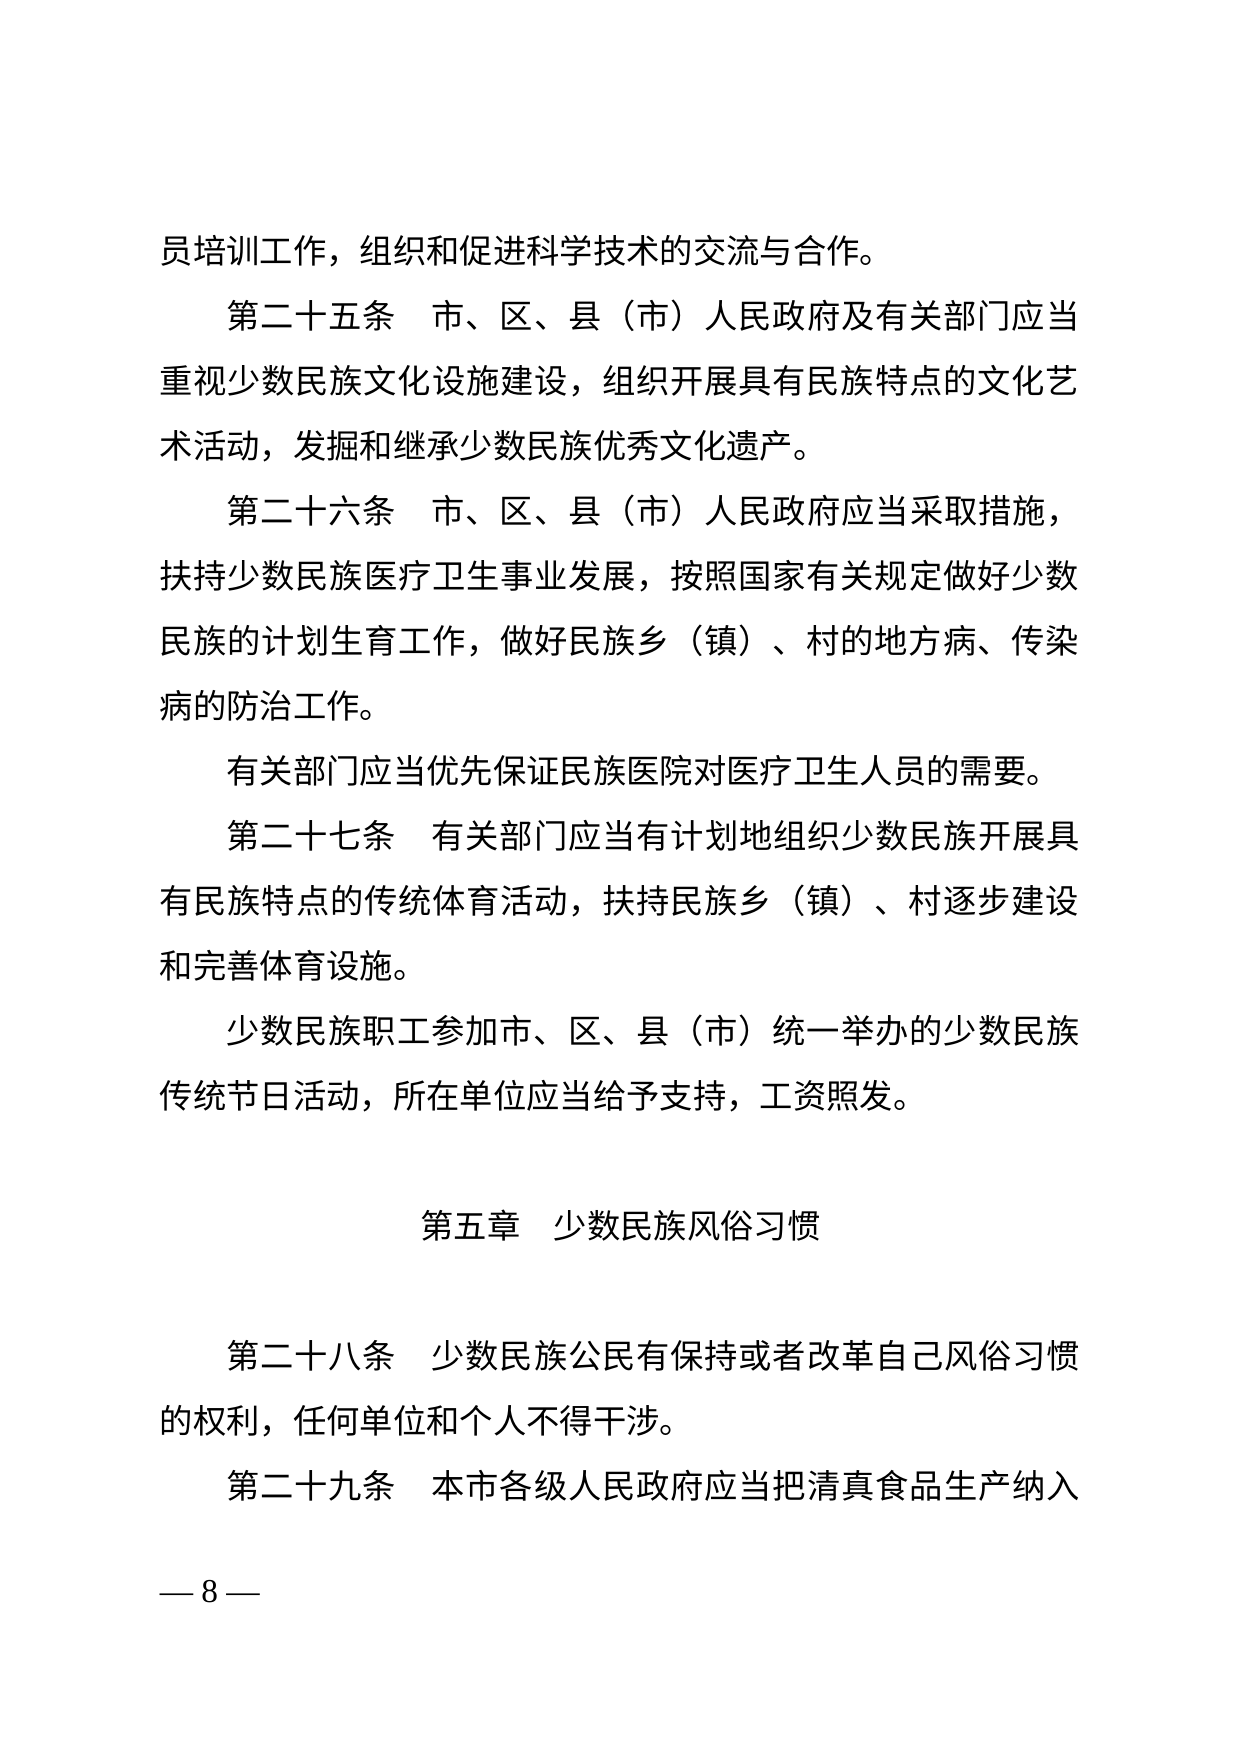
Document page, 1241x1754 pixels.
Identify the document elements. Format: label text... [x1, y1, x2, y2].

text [159, 217, 1081, 282]
text 有关部门应当优先保证民族医院对医疗卫生人员的需要。 [159, 737, 1081, 802]
text 第五章 少数民族风俗习惯 [159, 1192, 1081, 1257]
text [159, 1452, 1081, 1517]
text 第二十八条 少数民族公民有保持或者改革自己风俗习惯的权利，任何单位和个人不得干涉。 [159, 1322, 1081, 1452]
text 第二十六条 市、区、县（市）人民政府应当采取措施，扶持少数民族医疗卫生事业发展，按照国家有关规定做好少数民族的计划生育工作，做好民族乡（镇）、村的地方病、传染病的防治工作。 [159, 477, 1081, 737]
text 少数民族职工参加市、区、县（市）统一举办的少数民族传统节日活动，所在单位应当给予支持，工资照发。 [159, 997, 1081, 1127]
text 第二十五条 市、区、县（市）人民政府及有关部门应当重视少数民族文化设施建设，组织开展具有民族特点的文化艺术活动，发掘和继承少数民族优秀文化遗产。 [159, 282, 1081, 477]
text 第二十七条 有关部门应当有计划地组织少数民族开展具有民族特点的传统体育活动，扶持民族乡（镇）、村逐步建设和完善体育设施。 [159, 802, 1081, 997]
